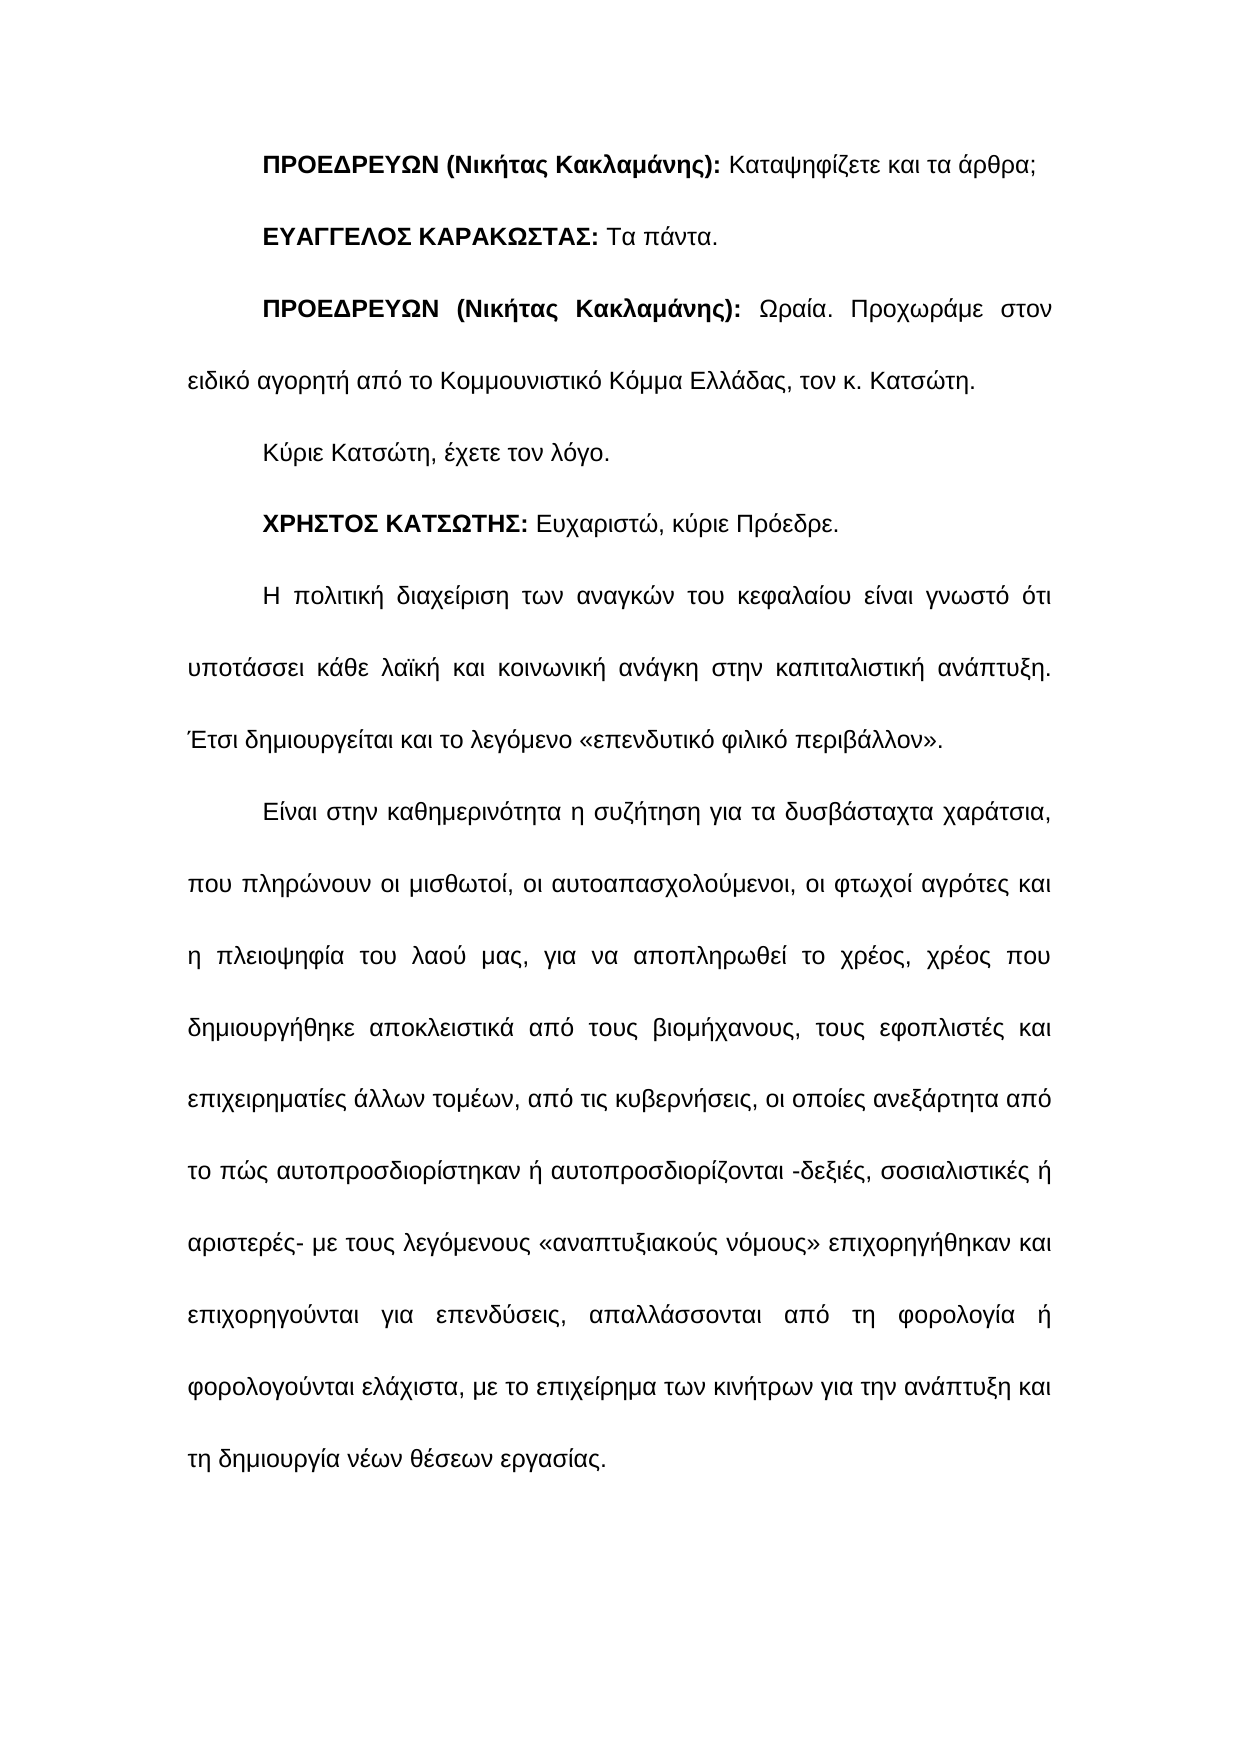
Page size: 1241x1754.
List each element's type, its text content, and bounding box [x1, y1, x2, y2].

text Είναι στην καθημερινότητα η συζήτηση για τα δυσβάσταχτα χαράτσια, που πληρώνουν οι μισθωτοί, οι αυτοαπασχολούμενοι, οι φτωχοί αγρότες και η πλειοψηφία του λαού μας, για να αποπληρωθεί το χρέος, χρέος που δημιουργήθηκε αποκλειστικά από τους βιομήχανους, τους εφοπλιστές και επιχειρηματίες άλλων τομέων, από τις κυβερνήσεις, οι οποίες ανεξάρτητα από το πώς αυτοπροσδιορίστηκαν ή αυτοπροσδιορίζονται -δεξιές, σοσιαλιστικές ή αριστερές- με τους λεγόμενους «αναπτυξιακούς νόμους» επιχορηγήθηκαν και επιχορηγούνται για επενδύσεις, απαλλάσσονται από τη φορολογία ή φορολογούνται ελάχιστα, με το επιχείρημα των κινήτρων για την ανάπτυξη και τη δημιουργία νέων θέσεων εργασίας. [187, 797, 1053, 1472]
text ΕΥΑΓΓΕΛΟΣ ΚΑΡΑΚΩΣΤΑΣ: Τα πάντα. [187, 222, 1053, 251]
text ΧΡΗΣΤΟΣ ΚΑΤΣΩΤΗΣ: Ευχαριστώ, κύριε Πρόεδρε. [187, 509, 1053, 538]
text ΠΡΟΕΔΡΕΥΩΝ (Νικήτας Κακλαμάνης): Ωραία. Προχωράμε στον ειδικό αγορητή από το Κομμουνιστικό Κόμμα Ελλάδας, τον κ. Κατσώτη. [187, 294, 1053, 394]
text Κύριε Κατσώτη, έχετε τον λόγο. [187, 437, 1053, 466]
text ΠΡΟΕΔΡΕΥΩΝ (Νικήτας Κακλαμάνης): Καταψηφίζετε και τα άρθρα; [187, 150, 1053, 179]
text Η πολιτική διαχείριση των αναγκών του κεφαλαίου είναι γνωστό ότι υποτάσσει κάθε λαϊκή και κοινωνική ανάγκη στην καπιταλιστική ανάπτυξη. Έτσι δημιουργείται και το λεγόμενο «επενδυτικό φιλικό περιβάλλον». [187, 581, 1053, 754]
